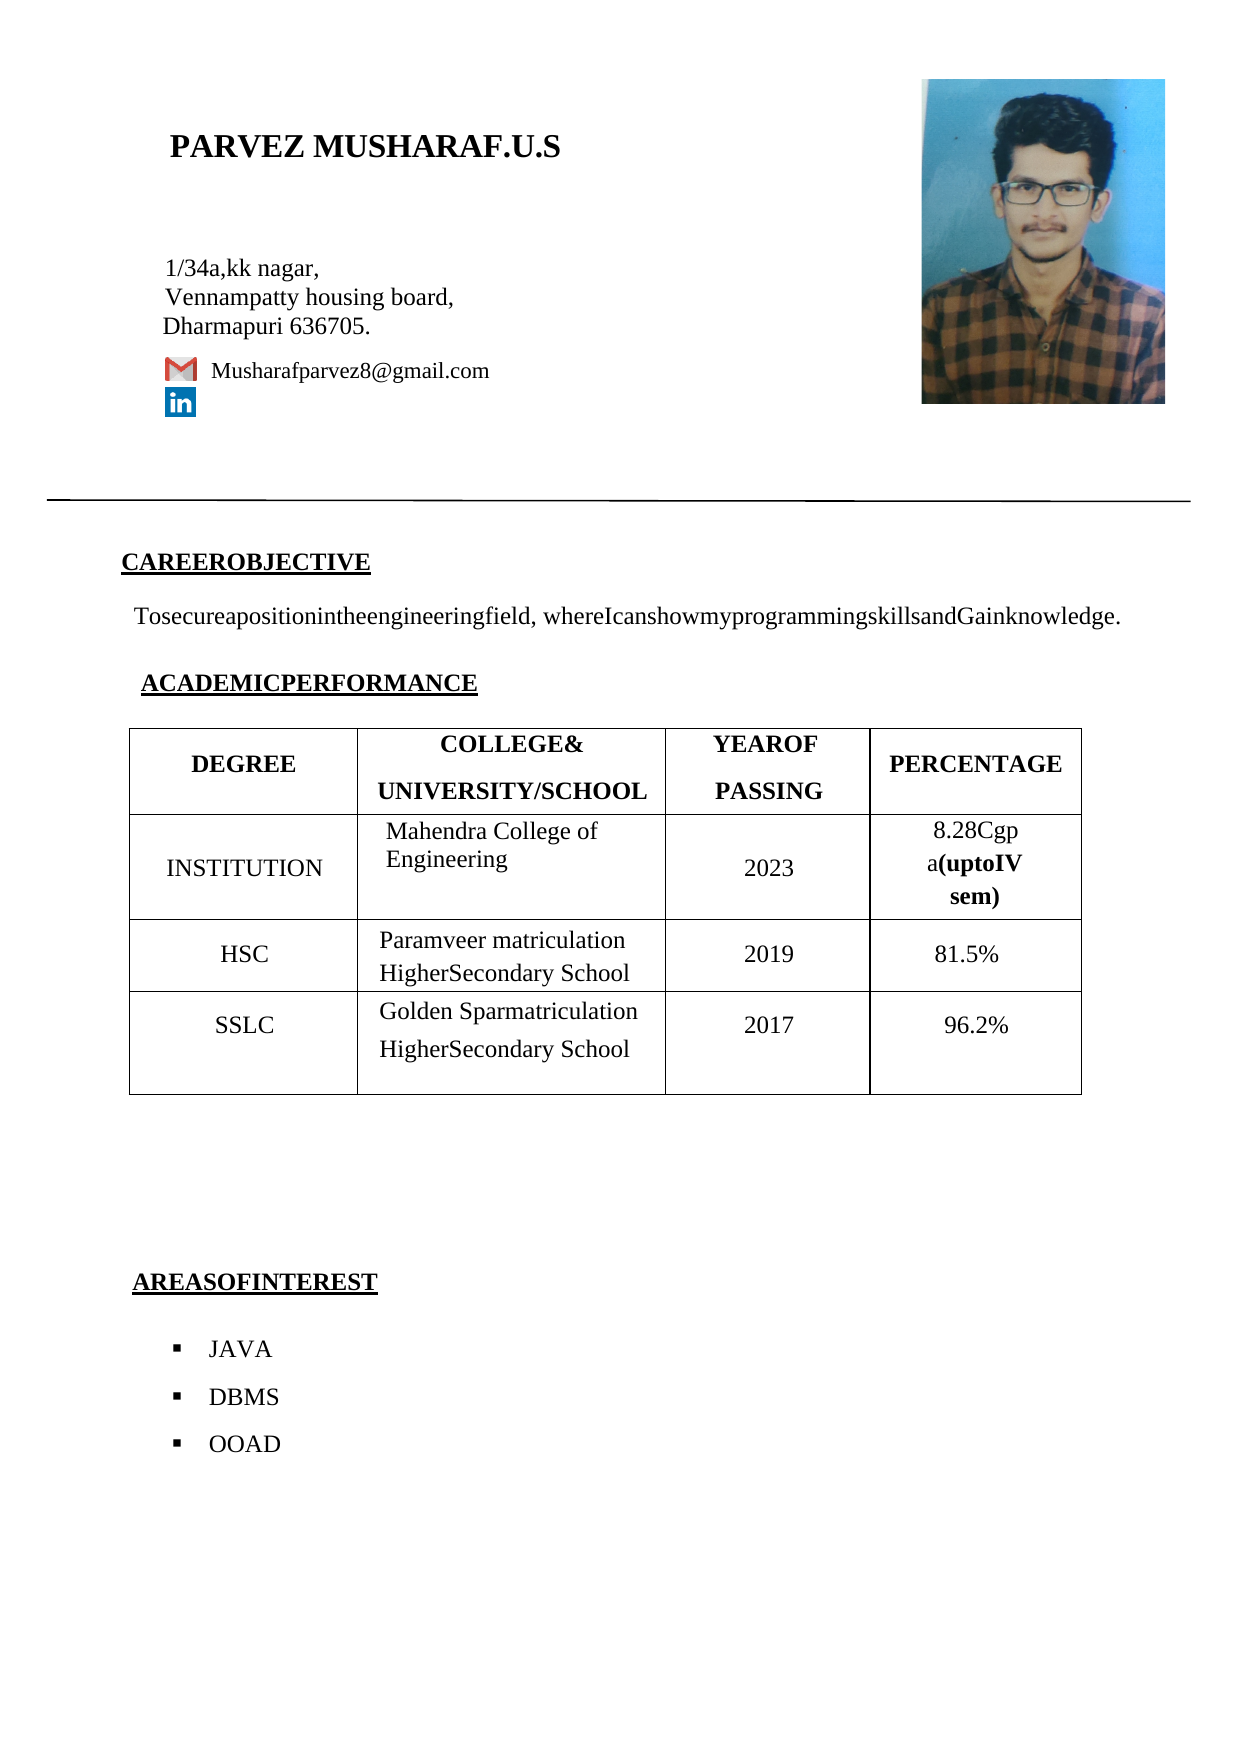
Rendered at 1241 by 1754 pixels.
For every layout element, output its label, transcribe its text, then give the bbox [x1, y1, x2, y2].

text Tosecureapositionintheengineeringfield, whereIcanshowmyprogrammingskillsandGainknowledge. [127, 601, 1128, 630]
text AREASOFINTEREST [132, 1267, 1165, 1296]
subtitle CAREEROBJECTIVE [121, 547, 1165, 576]
table_cell 2019 [666, 920, 869, 991]
title PARVEZ MUSHARAF.U.S [129, 126, 921, 164]
table_cell 96.2% [871, 992, 1081, 1093]
picture [171, 399, 175, 412]
text Vennampatty housing board, [127, 282, 921, 311]
table_cell 8.28Cgpa(uptoIVsem) [871, 815, 1081, 918]
text 1/34a,kk nagar, [127, 254, 921, 282]
subtitle ACADEMICPERFORMANCE [141, 668, 1165, 697]
table_header YEAROF PASSING [666, 729, 869, 814]
table_cell 2017 [666, 992, 869, 1093]
table_cell Paramveer matriculation HigherSecondary School [358, 920, 665, 991]
table_header PERCENTAGE [871, 729, 1081, 814]
table_header COLLEGE& UNIVERSITY/SCHOOL [358, 729, 665, 814]
table_cell INSTITUTION [130, 815, 357, 918]
text Dharmapuri 636705. [75, 311, 921, 340]
list DBMS [171, 1382, 1165, 1411]
table_cell HSC [130, 920, 357, 991]
picture [165, 357, 197, 381]
text Musharafparvez8@gmail.com [188, 357, 921, 383]
table_cell Mahendra College of Engineering [358, 815, 665, 918]
table_cell 81.5% [871, 920, 1081, 991]
picture [178, 399, 191, 412]
table_cell Golden Sparmatriculation HigherSecondary School [358, 992, 665, 1093]
list OOAD [171, 1429, 1165, 1458]
list JAVA [171, 1334, 1165, 1363]
table_header DEGREE [130, 729, 357, 814]
table_cell SSLC [130, 992, 357, 1093]
table_cell 2023 [666, 815, 869, 918]
